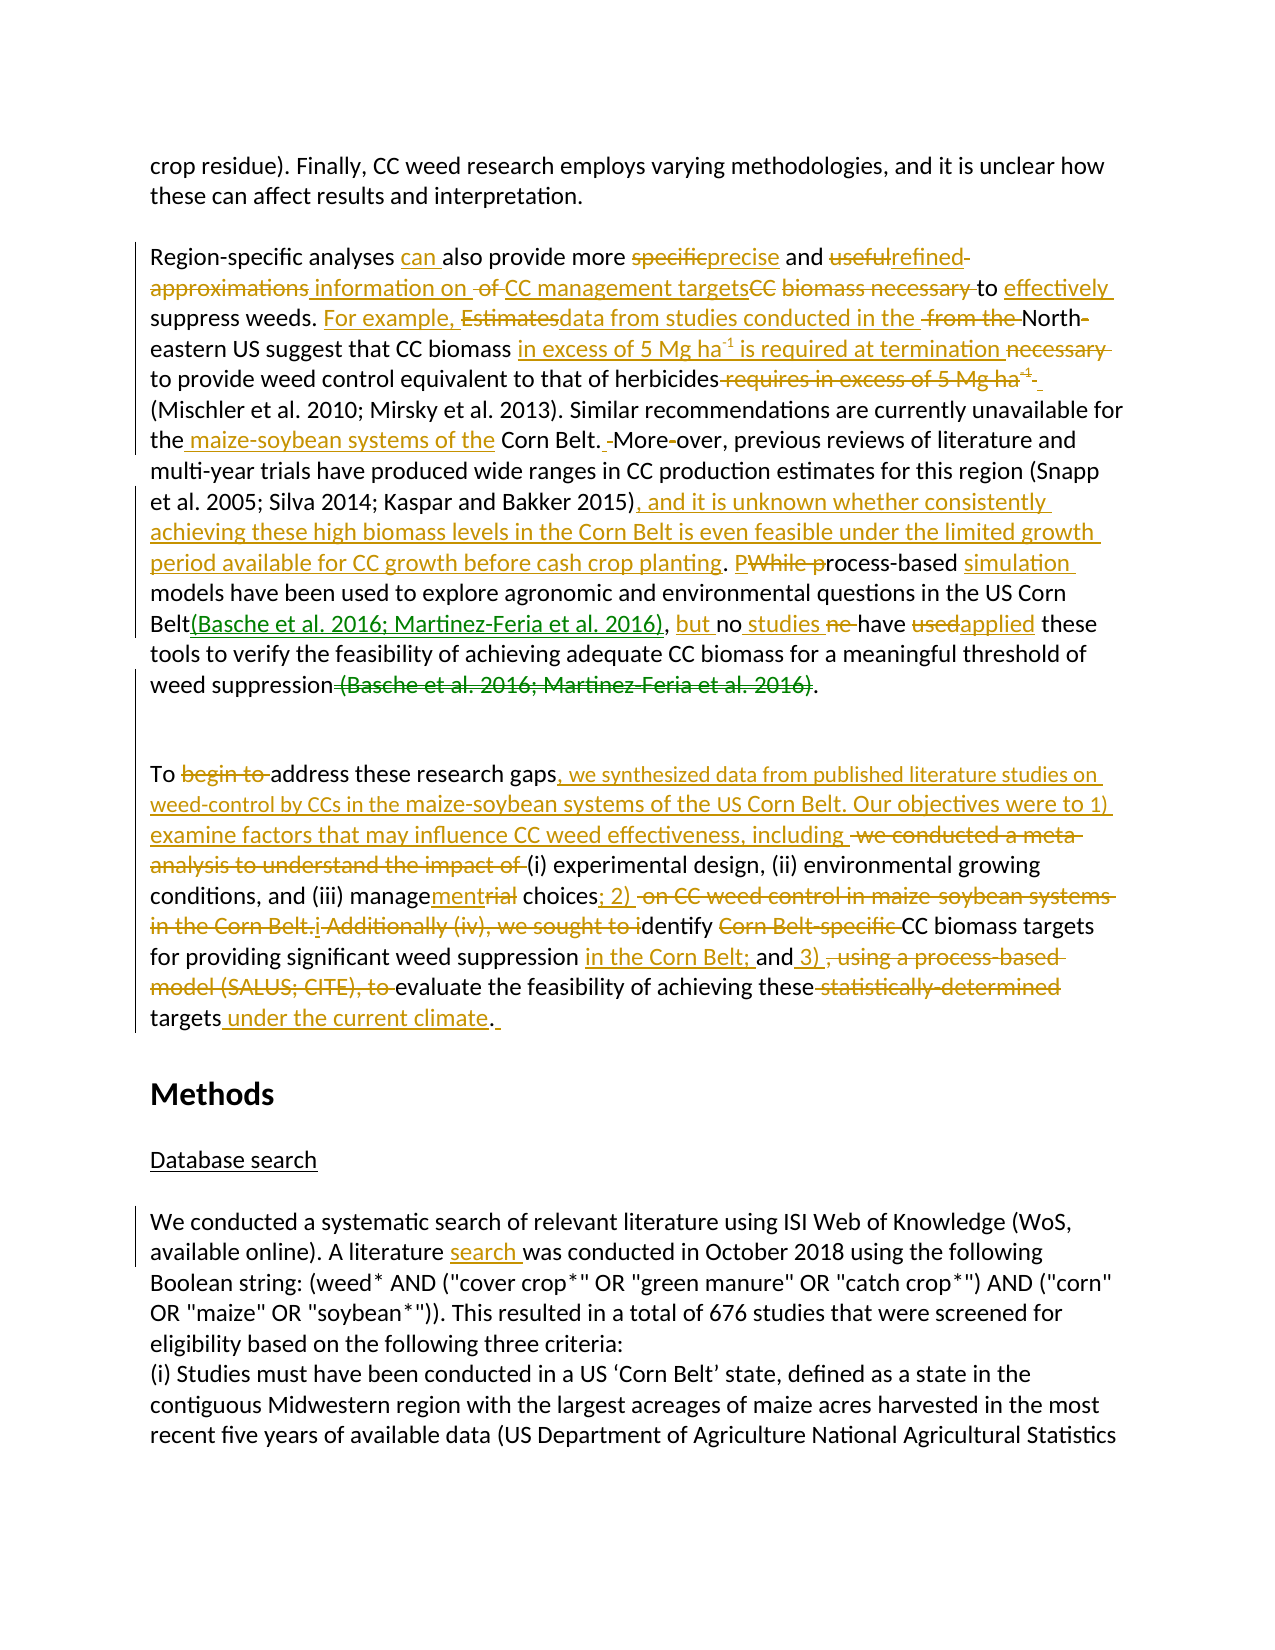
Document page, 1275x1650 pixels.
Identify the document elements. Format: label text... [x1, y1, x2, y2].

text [150, 150, 1125, 211]
text Methods [150, 1073, 1125, 1114]
text We conducted a systematic search of relevant literature using ISI Web of Knowledge (WoS, [150, 1206, 1125, 1236]
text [150, 1358, 1125, 1450]
text To address these research gaps(i) experimental design, (ii) environmental growing conditions, and (iii) manage choicesdentify CC biomass targets for providing significant weed suppression andevaluate the feasibility of achieving these targets. [150, 758, 1125, 1033]
text Database search [150, 1144, 1125, 1175]
text Region-specific analyses also provide more and to suppress weeds. Northeastern US suggest that CC biomass to provide weed control equivalent to that of herbicides(Mischler et al. 2010; Mirsky et al. 2013). Similar recommendations are currently unavailable for the Corn Belt.Moreover, previous reviews of literature and multi-year trials have produced wide ranges in CC production estimates for this region (Snapp et al. 2005; Silva 2014; Kaspar and Bakker 2015). rocess-based models have been used to explore agronomic and environmental questions in the US Corn Belt, nohave these tools to verify the feasibility of achieving adequate CC biomass for a meaningful threshold of weed suppression. [150, 242, 1125, 699]
text available online). A literature was conducted in October 2018 using the following Boolean string: (weed* AND ("cover crop*" OR "green manure" OR "catch crop*") AND ("corn" OR "maize" OR "soybean*")). This resulted in a total of 676 studies that were screened for eligibility based on the following three criteria: [150, 1236, 1125, 1358]
